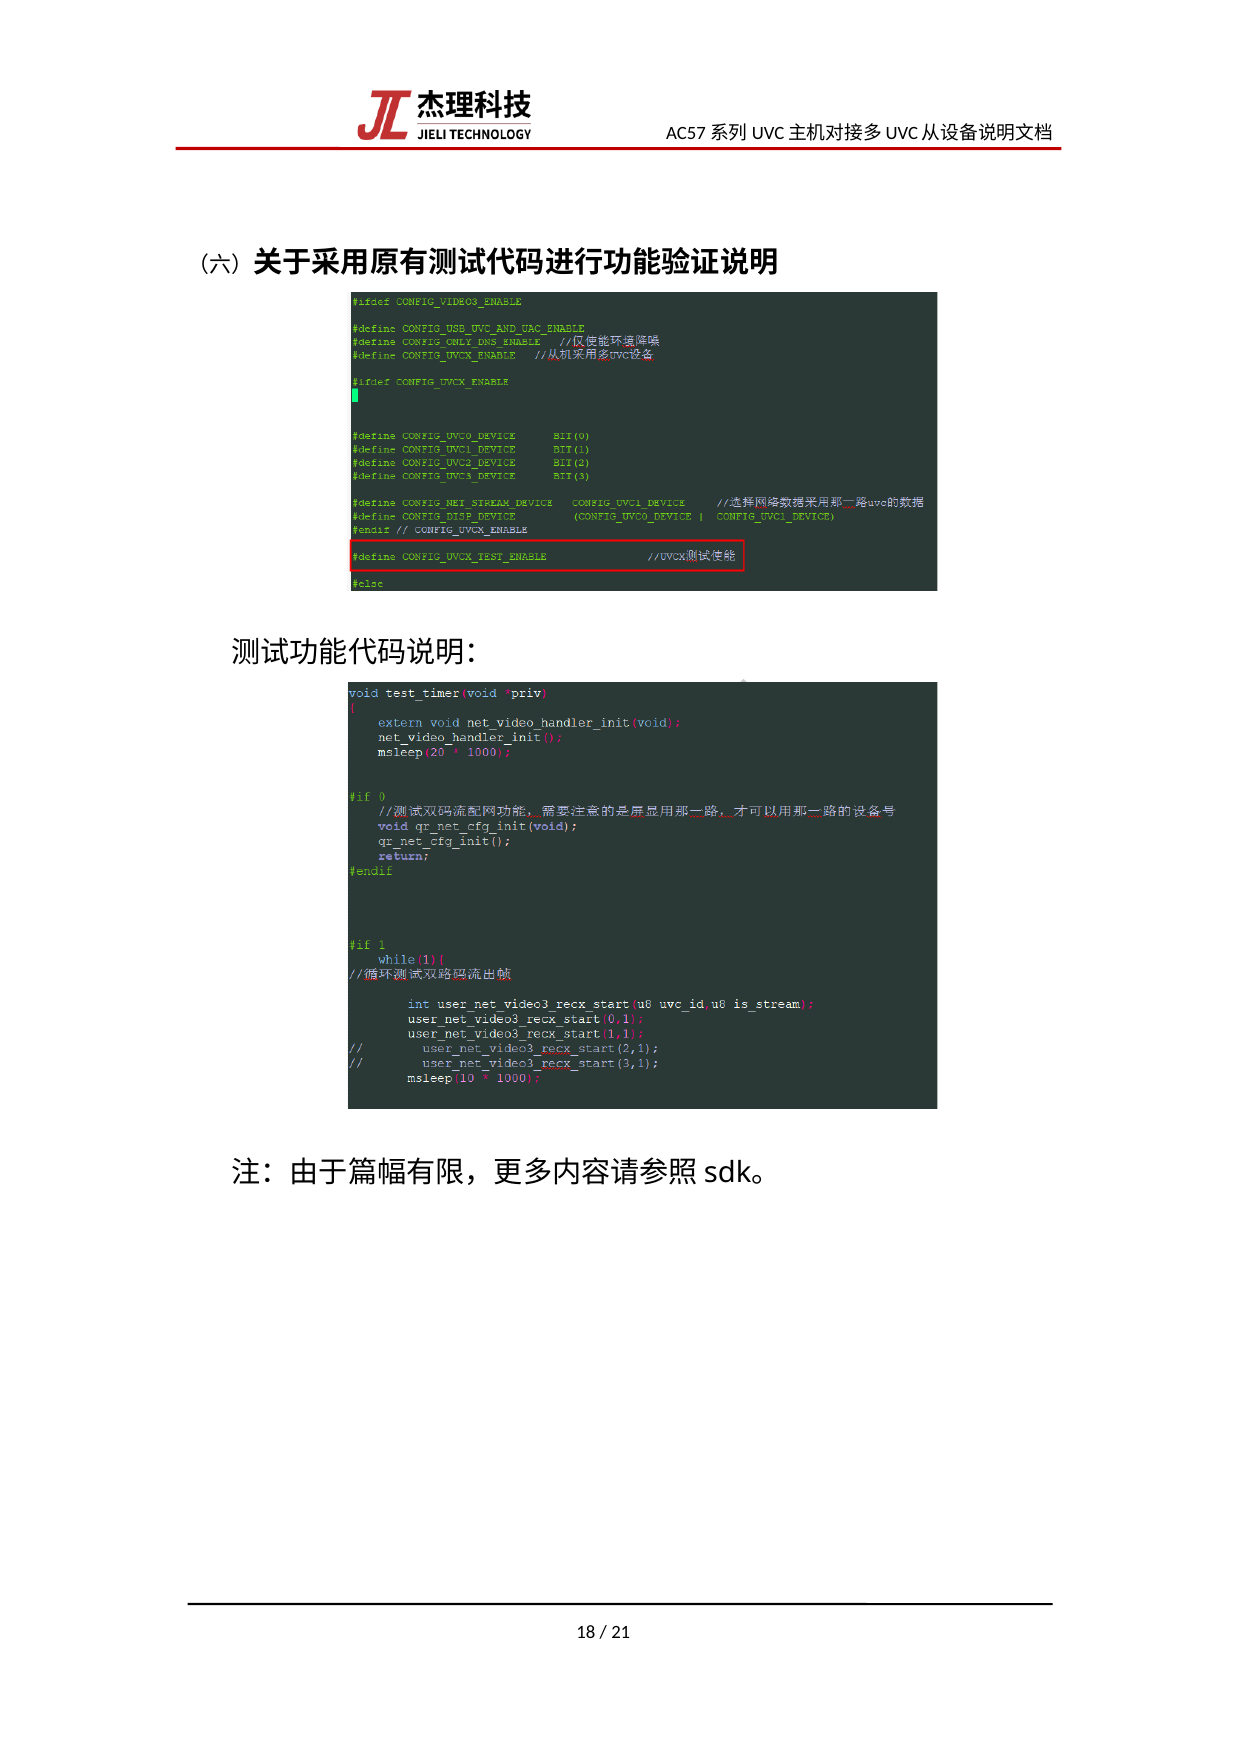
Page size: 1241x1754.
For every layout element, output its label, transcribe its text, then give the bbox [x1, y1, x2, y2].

list 注：由于篇幅有限，更多内容请参照sdk。 [187, 1137, 1053, 1202]
picture [357, 90, 531, 140]
picture [346, 682, 938, 1109]
picture [346, 292, 938, 591]
list 测试功能代码说明： [187, 617, 1053, 682]
list 关于采用原有测试代码进行功能验证说明 [187, 227, 1053, 292]
